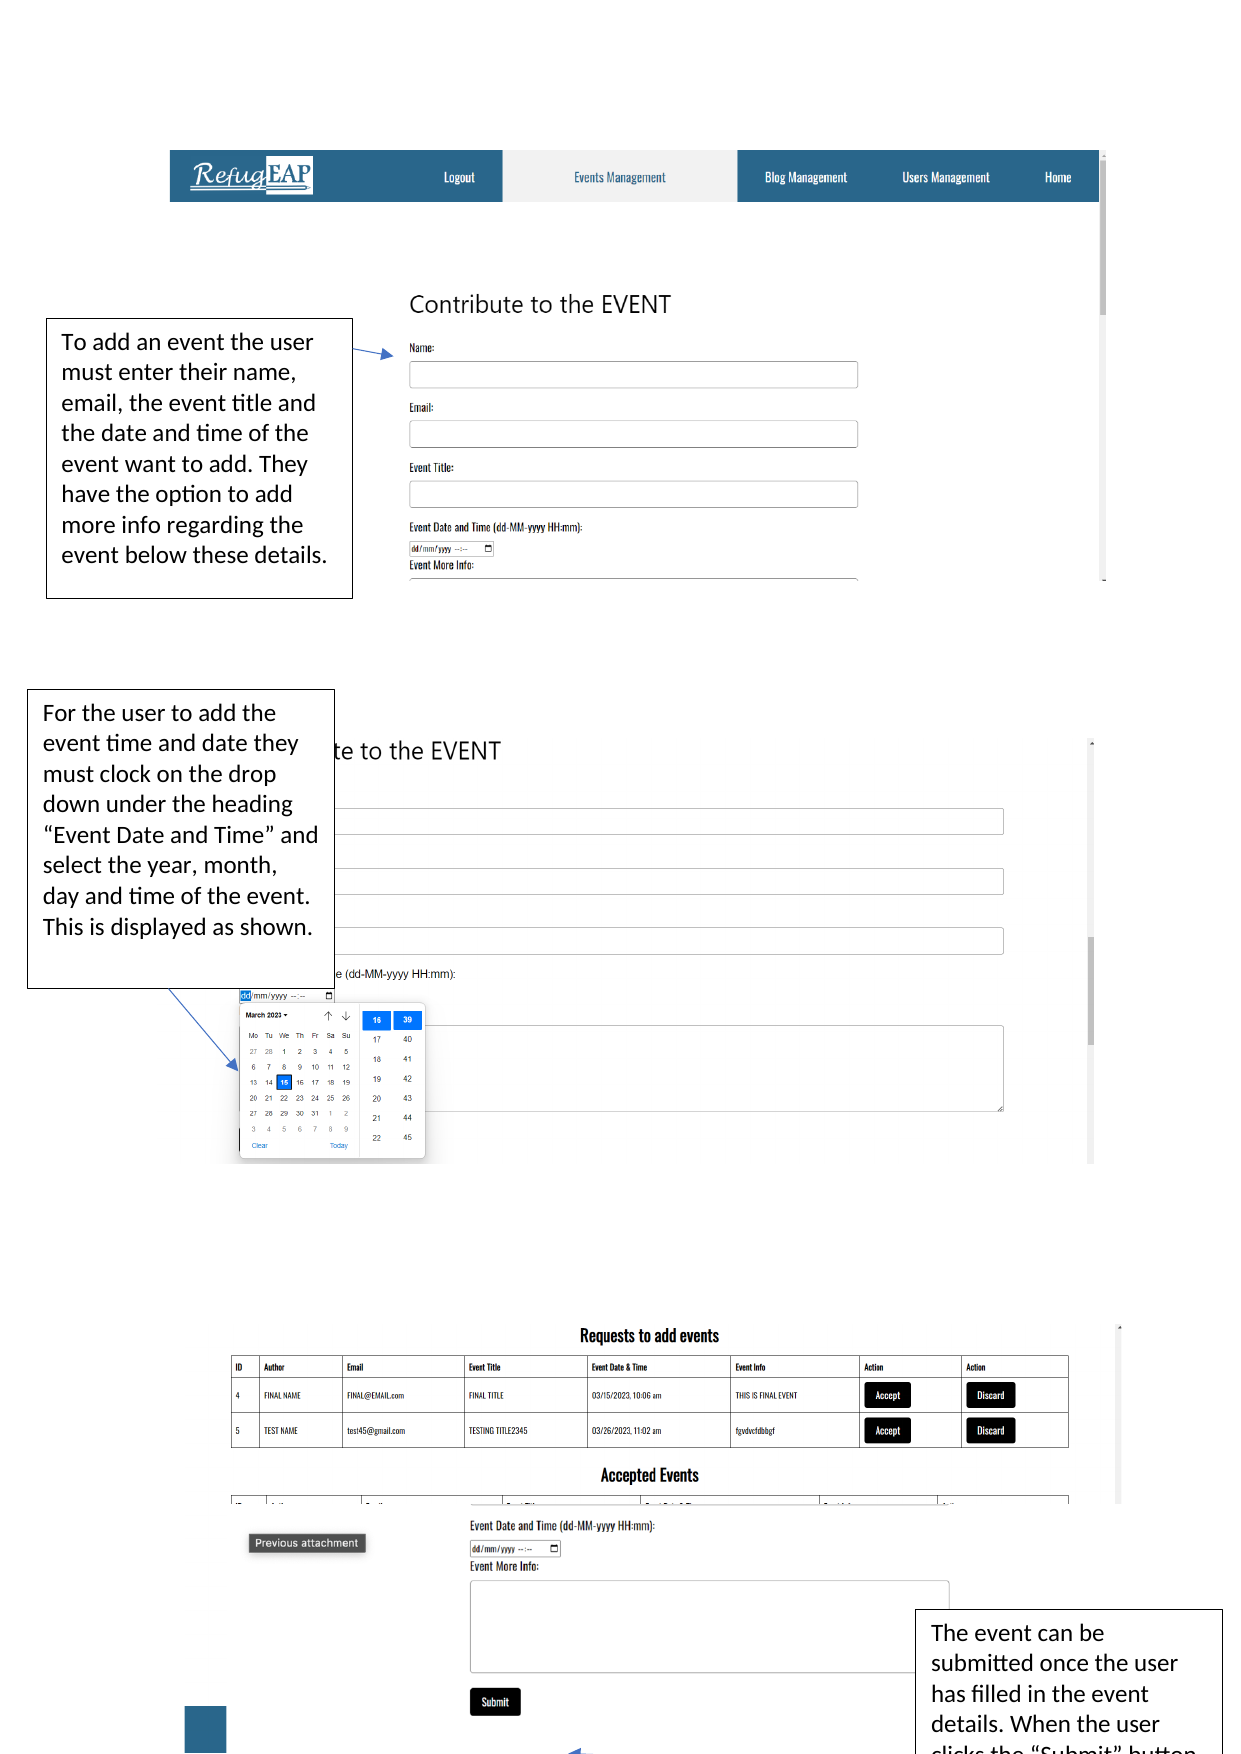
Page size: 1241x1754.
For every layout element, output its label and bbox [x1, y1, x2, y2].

picture [156, 738, 1094, 1164]
picture [184, 1324, 1162, 1752]
picture [168, 150, 1105, 579]
